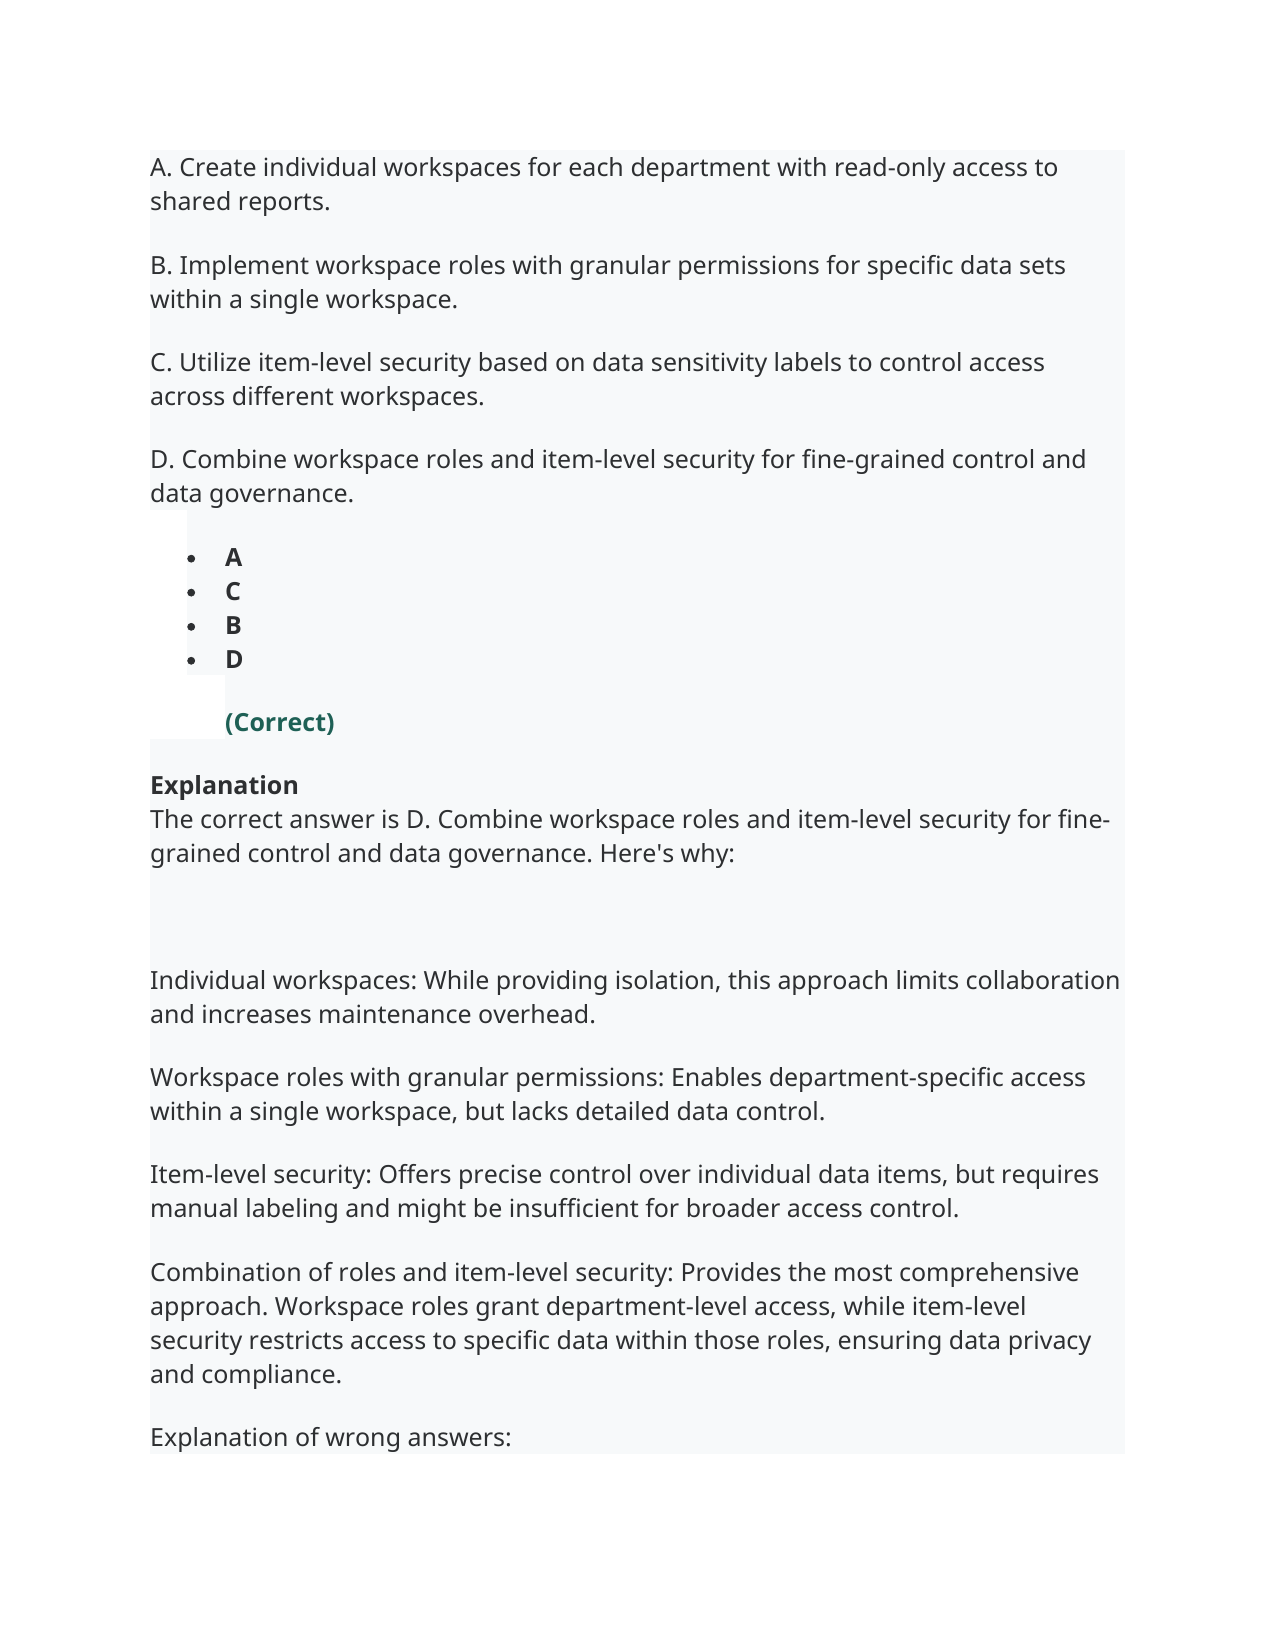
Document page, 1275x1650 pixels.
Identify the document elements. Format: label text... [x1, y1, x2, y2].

text Workspace roles with granular permissions: Enables department-specific access within a single workspace, but lacks detailed data control. [150, 1060, 1125, 1128]
list C [187, 573, 1125, 607]
text The correct answer is D. Combine workspace roles and item-level security for fine-grained control and data governance. Here's why: [150, 802, 1125, 870]
list B [187, 607, 1125, 641]
list A [187, 539, 1125, 573]
text (Correct) [225, 704, 1125, 739]
text C. Utilize item-level security based on data sensitivity labels to control access across different workspaces. [150, 344, 1125, 413]
text A. Create individual workspaces for each department with read-only access to shared reports. [150, 150, 1125, 218]
text Item-level security: Offers precise control over individual data items, but requires manual labeling and might be insufficient for broader access control. [150, 1157, 1125, 1225]
text B. Implement workspace roles with granular permissions for specific data sets within a single workspace. [150, 247, 1125, 315]
text Explanation [150, 768, 1125, 802]
list D [187, 641, 1125, 675]
text Combination of roles and item-level security: Provides the most comprehensive approach. Workspace roles grant department-level access, while item-level security restricts access to specific data within those roles, ensuring data privacy and compliance. [150, 1254, 1125, 1391]
text Explanation of wrong answers: [150, 1420, 1125, 1454]
text Individual workspaces: While providing isolation, this approach limits collaboration and increases maintenance overhead. [150, 962, 1125, 1031]
text D. Combine workspace roles and item-level security for fine-grained control and data governance. [150, 442, 1125, 510]
